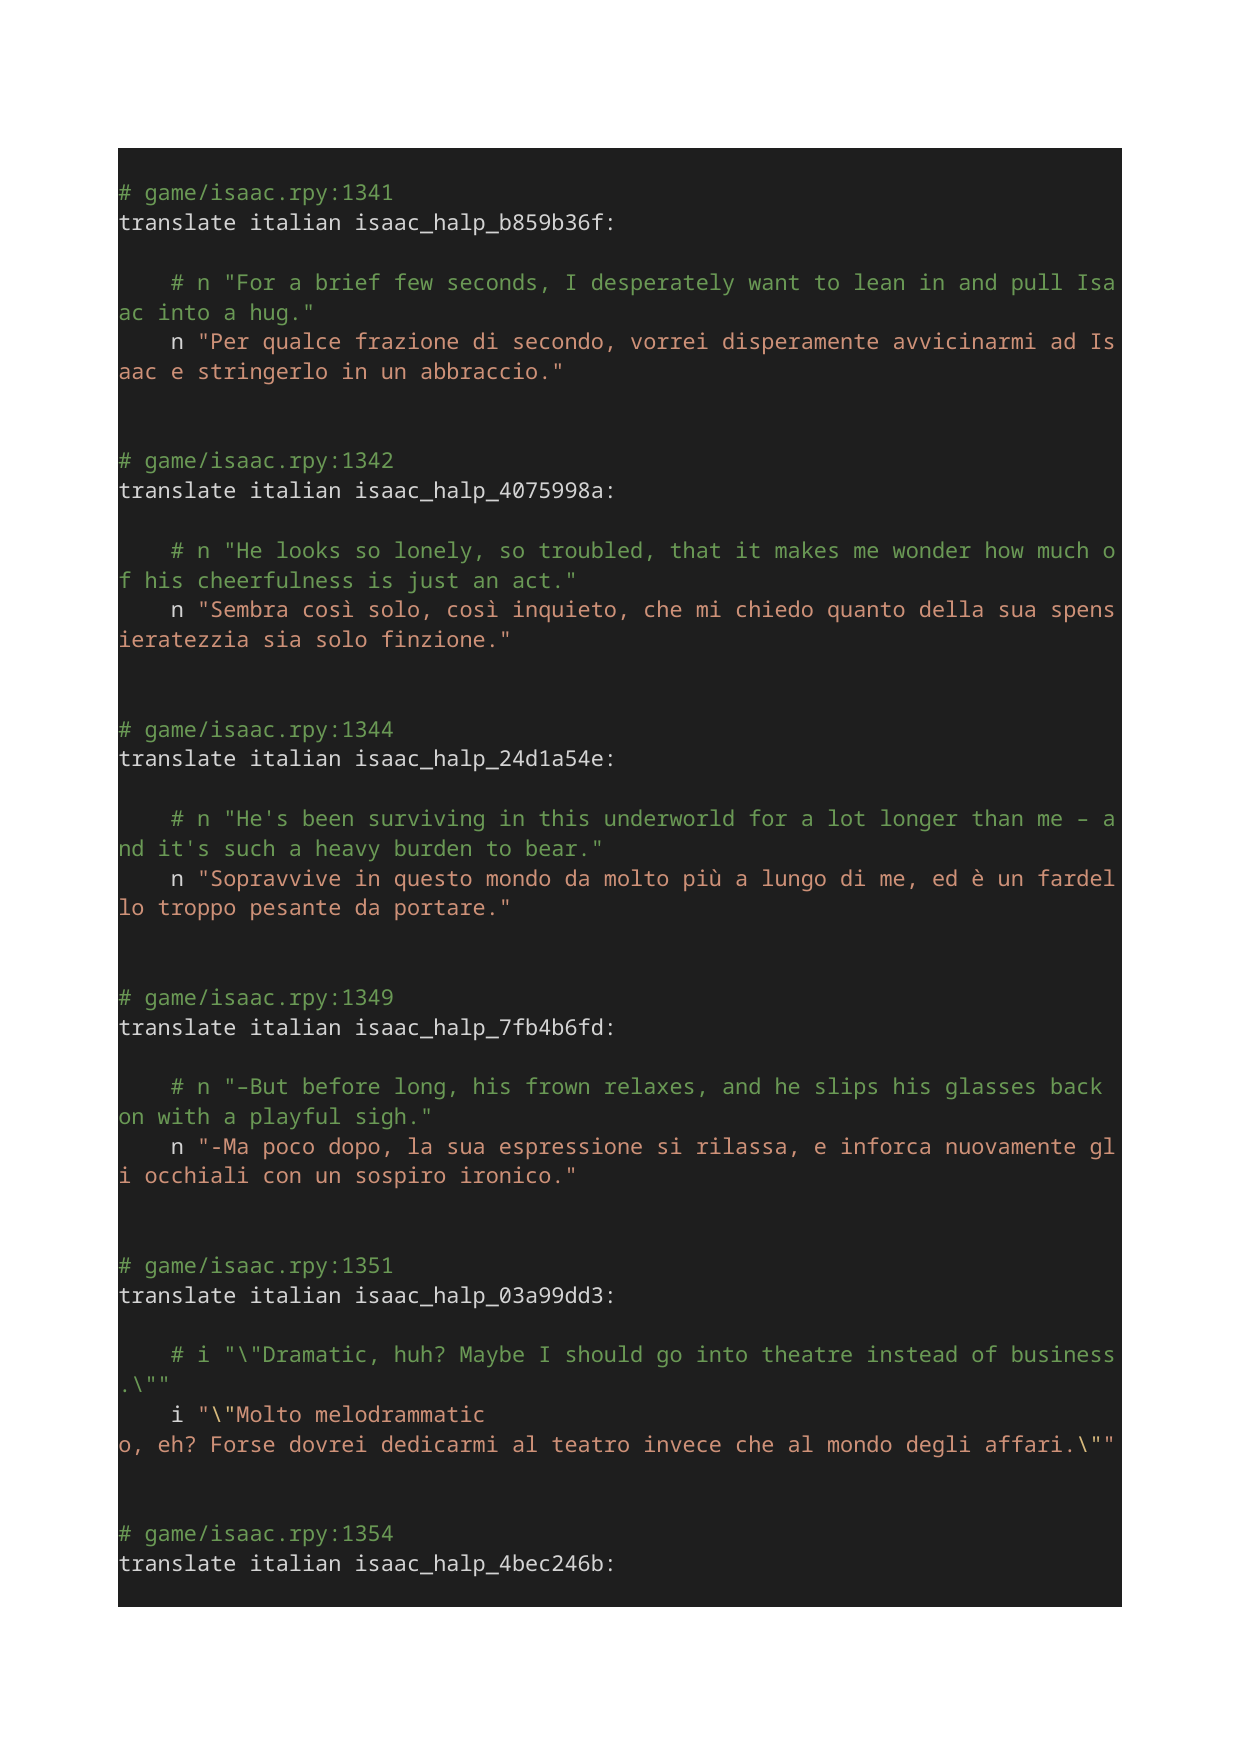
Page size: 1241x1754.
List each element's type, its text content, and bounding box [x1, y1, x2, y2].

text translate italian isaac_halp_24d1a54e: [118, 743, 1122, 773]
text translate italian isaac_halp_7fb4b6fd: [118, 1012, 1122, 1041]
text # n "–But before long, his frown relaxes, and he slips his glasses back on with a playful sigh." [118, 1071, 1122, 1131]
text # game/isaac.rpy:1341 [118, 177, 1122, 207]
text # i "\"Dramatic, huh? Maybe I should go into theatre instead of business.\"" [118, 1339, 1122, 1399]
text n "Sopravvive in questo mondo da molto più a lungo di me, ed è un fardello troppo pesante da portare." [118, 863, 1122, 922]
text n "Sembra così solo, così inquieto, che mi chiedo quanto della sua spensieratezzia sia solo finzione." [118, 594, 1122, 654]
text i "\"Molto melodrammatico, eh? Forse dovrei dedicarmi al teatro invece che al mondo degli affari.\"" [118, 1399, 1122, 1458]
text # game/isaac.rpy:1354 [118, 1518, 1122, 1548]
text # n "For a brief few seconds, I desperately want to lean in and pull Isaac into a hug." [118, 267, 1122, 326]
text # game/isaac.rpy:1342 [118, 446, 1122, 475]
text # n "He's been surviving in this underworld for a lot longer than me – and it's such a heavy burden to bear." [118, 803, 1122, 863]
text n "Per qualce frazione di secondo, vorrei disperamente avvicinarmi ad Isaac e stringerlo in un abbraccio." [118, 326, 1122, 386]
text n "-Ma poco dopo, la sua espressione si rilassa, e inforca nuovamente gli occhiali con un sospiro ironico." [118, 1131, 1122, 1190]
text # game/isaac.rpy:1349 [118, 982, 1122, 1012]
text translate italian isaac_halp_03a99dd3: [118, 1280, 1122, 1309]
text # n "He looks so lonely, so troubled, that it makes me wonder how much of his cheerfulness is just an act." [118, 535, 1122, 594]
text # game/isaac.rpy:1344 [118, 714, 1122, 743]
text # game/isaac.rpy:1351 [118, 1250, 1122, 1280]
text translate italian isaac_halp_4075998a: [118, 475, 1122, 505]
text translate italian isaac_halp_4bec246b: [118, 1548, 1122, 1578]
text translate italian isaac_halp_b859b36f: [118, 207, 1122, 237]
